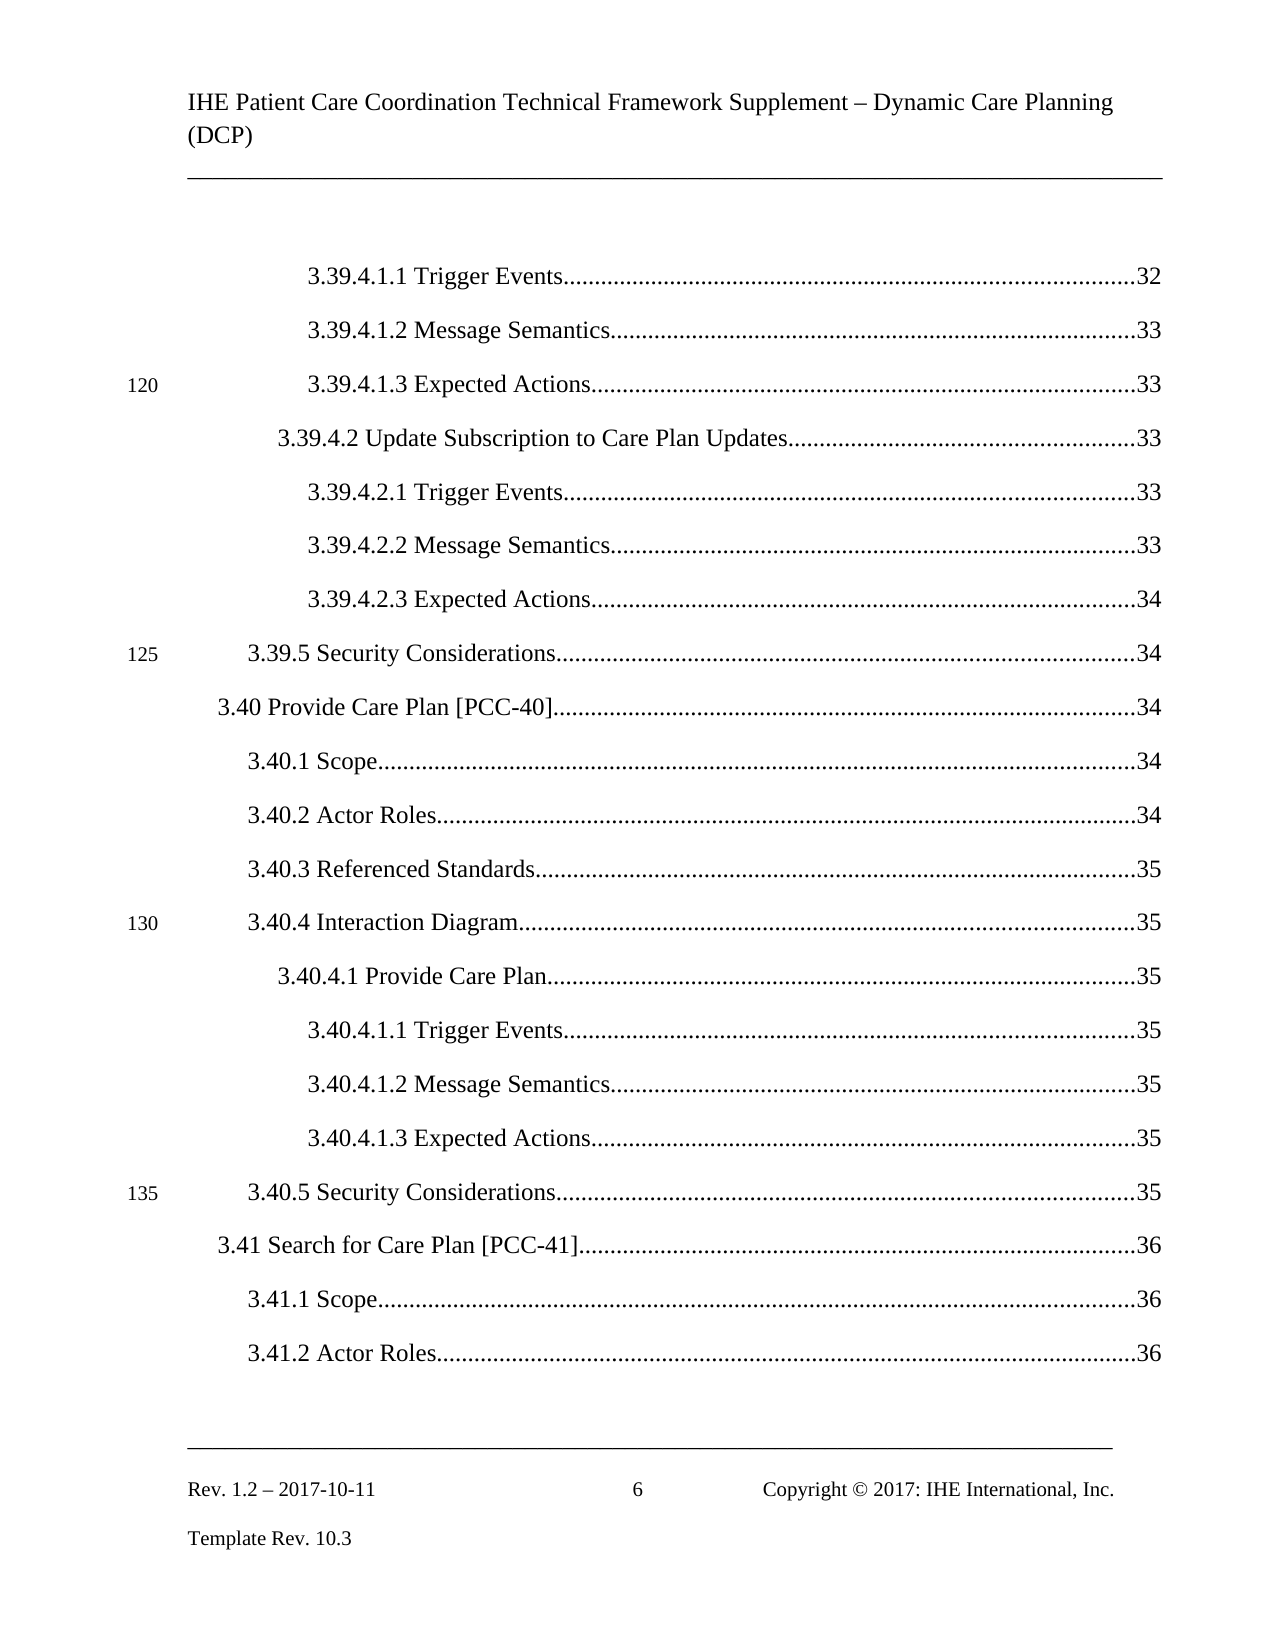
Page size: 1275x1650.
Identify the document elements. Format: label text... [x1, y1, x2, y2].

text 3.40.1 Scope 34 [247, 746, 1162, 775]
text 3.41.1 Scope 36 [247, 1284, 1162, 1313]
text 3.41 Search for Care Plan [PCC-41] 36 [217, 1231, 1162, 1259]
text 3.39.4.2.3 Expected Actions 34 [307, 584, 1162, 613]
text 3.39.4.2.1 Trigger Events 33 [307, 477, 1162, 505]
text 3.39.5 Security Considerations 34 [247, 638, 1162, 667]
text 3.39.4.2.2 Message Semantics 33 [307, 531, 1162, 559]
text 3.39.4.2 Update Subscription to Care Plan Updates 33 [277, 423, 1162, 452]
text 3.40.4.1.3 Expected Actions 35 [307, 1123, 1162, 1152]
text 3.40.3 Referenced Standards 35 [247, 854, 1162, 882]
text 3.39.4.1.1 Trigger Events 32 [307, 261, 1162, 290]
text 3.40.4.1 Provide Care Plan 35 [277, 961, 1162, 990]
text 3.40 Provide Care Plan [PCC-40] 34 [217, 692, 1162, 721]
text 3.39.4.1.3 Expected Actions 33 [307, 369, 1162, 398]
text 3.39.4.1.2 Message Semantics 33 [307, 315, 1162, 344]
text 3.40.2 Actor Roles 34 [247, 800, 1162, 828]
text 3.41.2 Actor Roles 36 [247, 1338, 1162, 1367]
text 3.40.4.1.1 Trigger Events 35 [307, 1015, 1162, 1044]
text 3.40.5 Security Considerations 35 [247, 1177, 1162, 1206]
text 3.40.4.1.2 Message Semantics 35 [307, 1069, 1162, 1098]
text 3.40.4 Interaction Diagram 35 [247, 907, 1162, 936]
